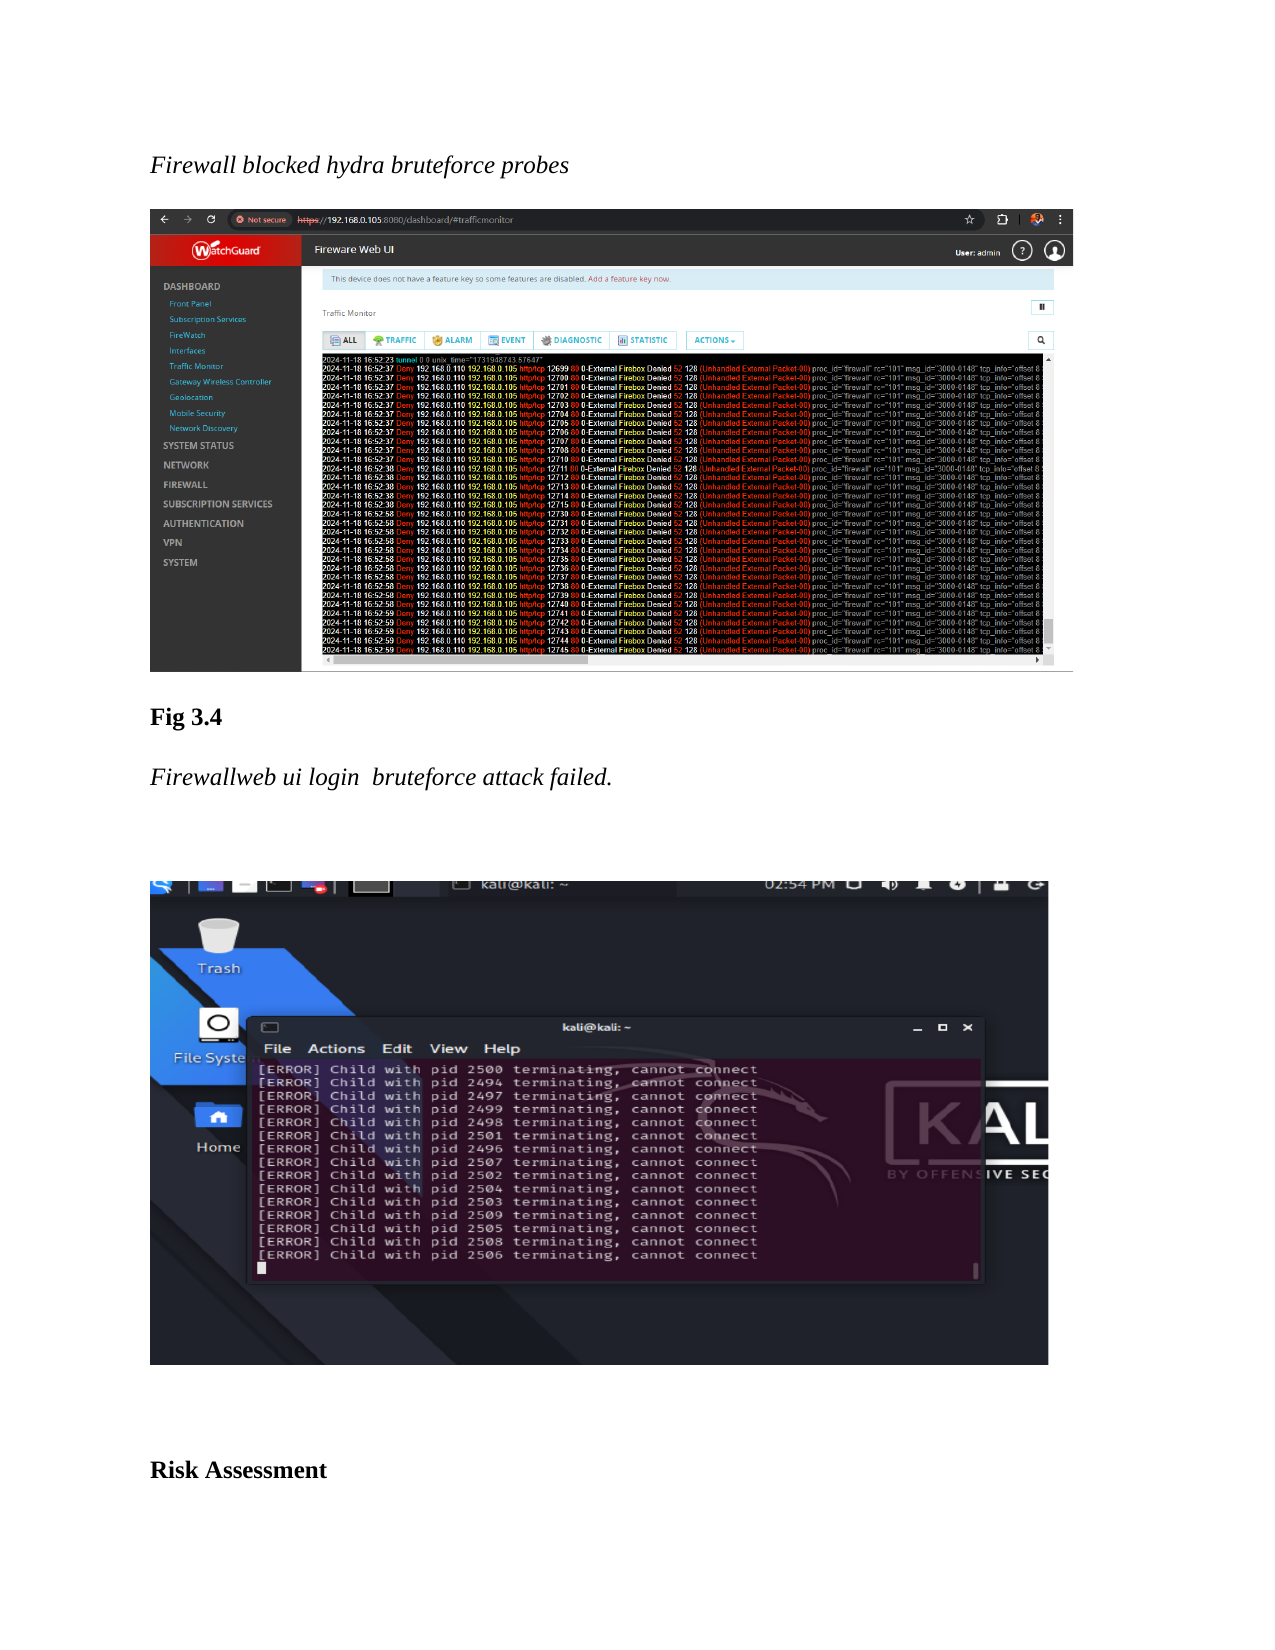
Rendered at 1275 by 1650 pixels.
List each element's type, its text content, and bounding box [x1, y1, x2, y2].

text Fig 3.4 [150, 702, 1125, 731]
text Firewallweb ui login bruteforce attack failed. [150, 762, 1125, 791]
picture [150, 881, 1049, 1365]
picture [150, 209, 1074, 672]
text Risk Assessment [150, 1455, 1125, 1484]
text Firewall blocked hydra bruteforce probes [150, 150, 1125, 179]
